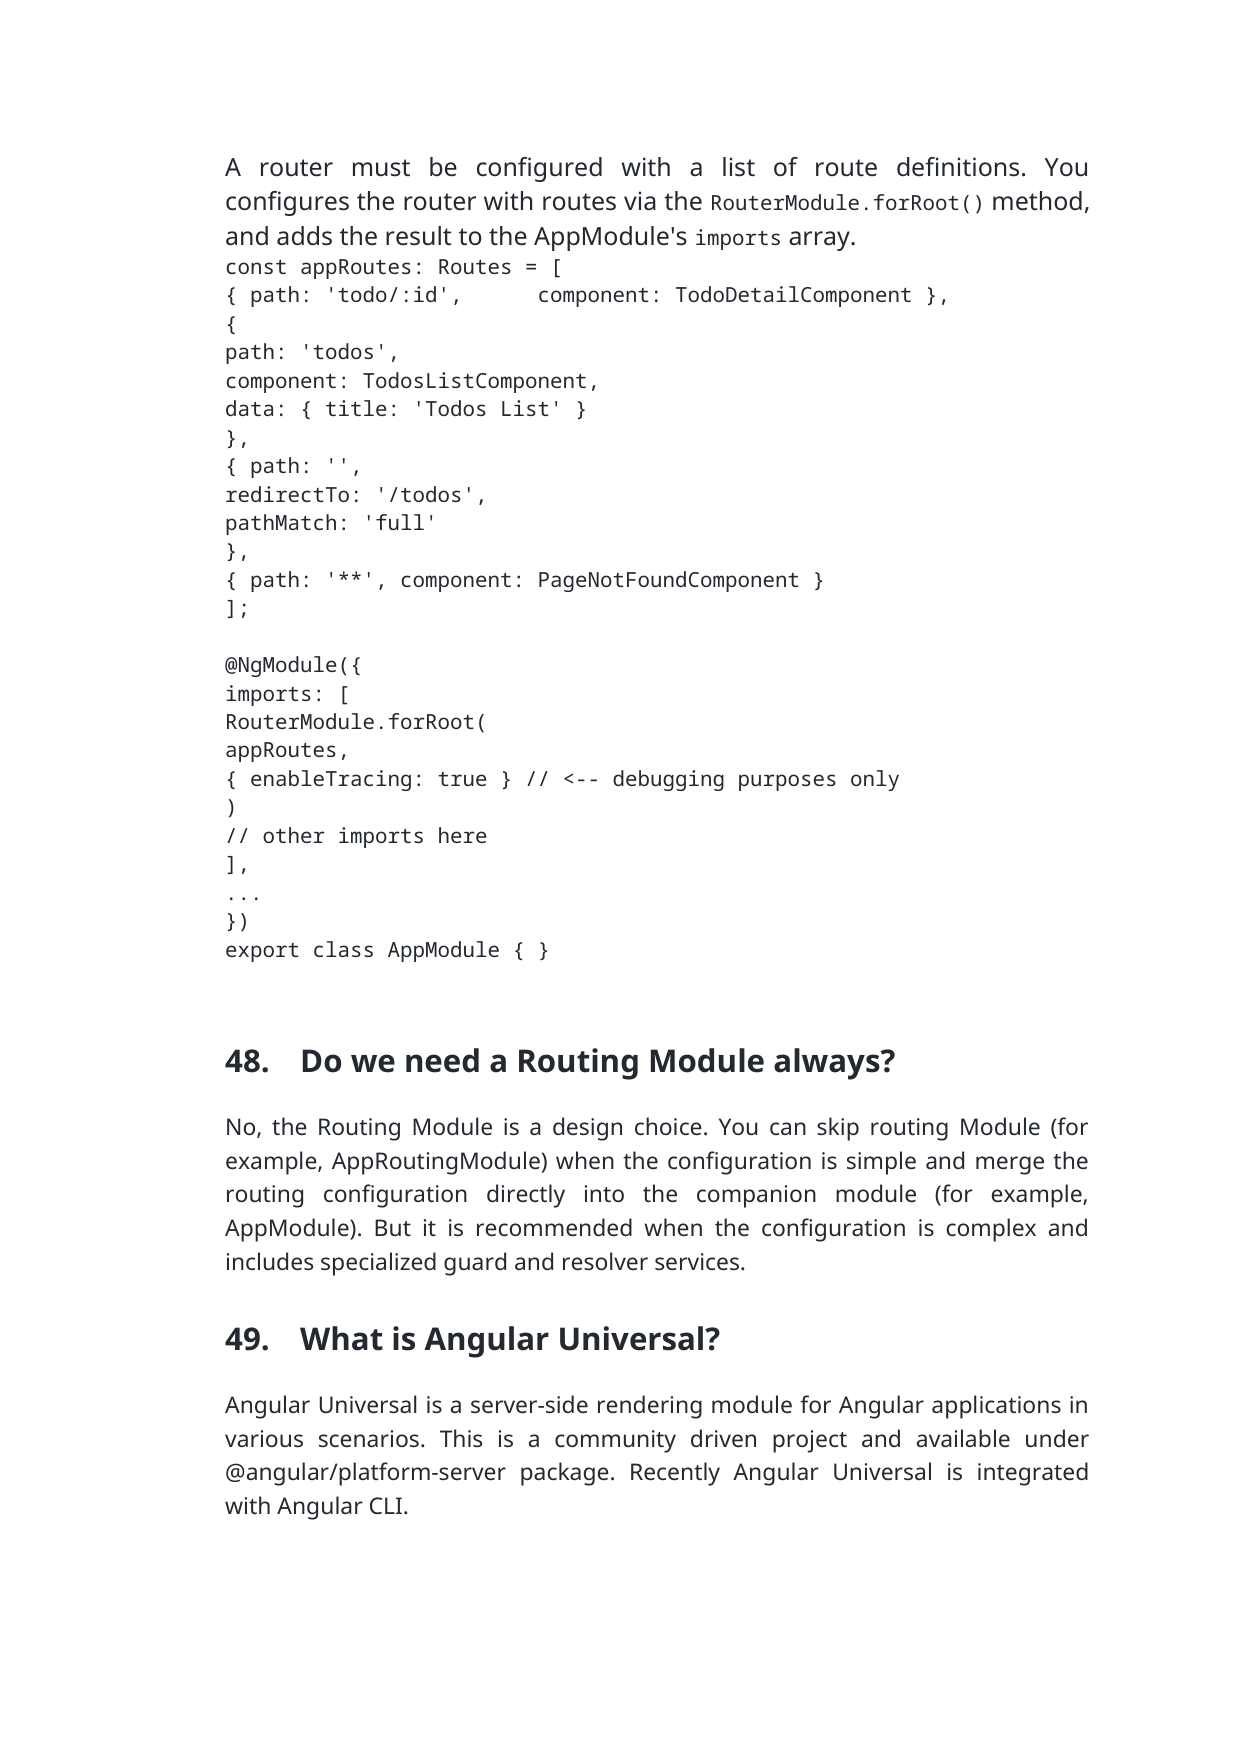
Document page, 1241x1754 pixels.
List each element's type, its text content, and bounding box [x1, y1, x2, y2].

text No, the Routing Module is a design choice. You can skip routing Module (for example, AppRoutingModule) when the configuration is simple and merge the routing configuration directly into the companion module (for example, AppModule). But it is recommended when the configuration is complex and includes specialized guard and resolver services. [225, 1111, 1090, 1277]
text imports: [ [225, 679, 1090, 707]
text ) [225, 792, 1090, 821]
text // other imports here [225, 821, 1090, 849]
text { path: '**', component: PageNotFoundComponent } [225, 565, 1090, 593]
text }) [225, 906, 1090, 935]
text { enableTracing: true } // <-- debugging purposes only [225, 764, 1090, 792]
text path: 'todos', [225, 337, 1090, 366]
text }, [225, 423, 1090, 451]
text ], [225, 849, 1090, 878]
text { path: 'todo/:id', component: TodoDetailComponent }, [225, 281, 1090, 309]
text RouterModule.forRoot( [225, 707, 1090, 736]
text { path: '', [225, 451, 1090, 480]
text A router must be configured with a list of route definitions. You configures the router with routes via the RouterModule.forRoot() method, and adds the result to the AppModule's imports array. [225, 150, 1090, 252]
text @NgModule({ [225, 650, 1090, 679]
text }, [225, 537, 1090, 565]
subtitle What is Angular Universal? [225, 1317, 1090, 1360]
text appRoutes, [225, 736, 1090, 764]
text export class AppModule { } [225, 935, 1090, 963]
text pathMatch: 'full' [225, 508, 1090, 537]
text Angular Universal is a server-side rendering module for Angular applications in various scenarios. This is a community driven project and available under @angular/platform-server package. Recently Angular Universal is integrated with Angular CLI. [225, 1389, 1090, 1521]
text ]; [225, 593, 1090, 622]
text component: TodosListComponent, [225, 366, 1090, 394]
subtitle Do we need a Routing Module always? [225, 1039, 1090, 1082]
text { [225, 309, 1090, 337]
text redirectTo: '/todos', [225, 480, 1090, 508]
text const appRoutes: Routes = [ [225, 252, 1090, 281]
text ... [225, 878, 1090, 906]
text data: { title: 'Todos List' } [225, 394, 1090, 423]
